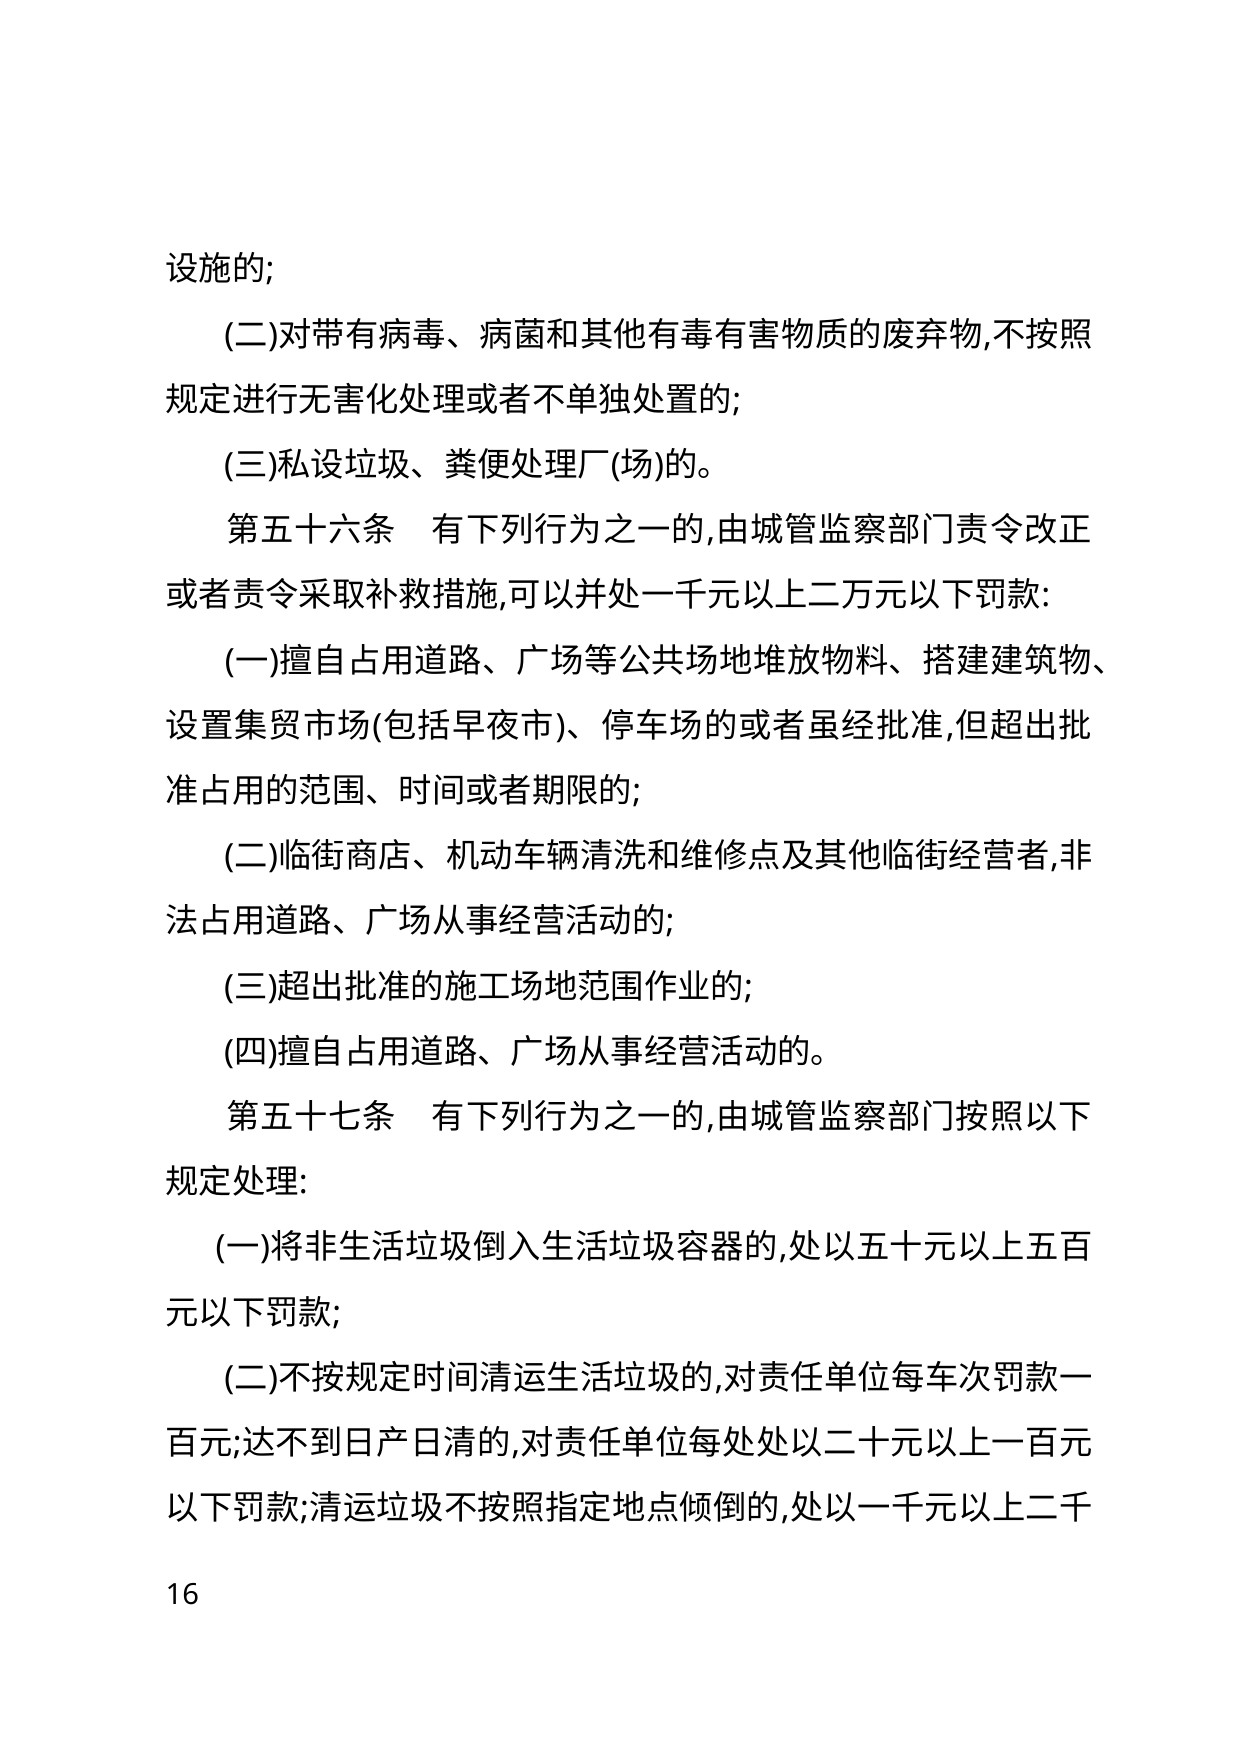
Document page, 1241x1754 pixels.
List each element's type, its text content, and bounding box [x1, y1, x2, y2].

text (四)擅自占用道路、广场从事经营活动的。 [165, 1016, 1093, 1081]
text (二)临街商店、机动车辆清洗和维修点及其他临街经营者,非法占用道路、广场从事经营活动的; [165, 821, 1093, 951]
text (三)超出批准的施工场地范围作业的; [165, 951, 1093, 1016]
text (一)擅自占用道路、广场等公共场地堆放物料、搭建建筑物、设置集贸市场(包括早夜市)、停车场的或者虽经批准,但超出批准占用的范围、时间或者期限的; [165, 625, 1093, 821]
text (一)将非生活垃圾倒入生活垃圾容器的,处以五十元以上五百元以下罚款; [165, 1212, 1093, 1342]
text 第五十六条 有下列行为之一的,由城管监察部门责令改正或者责令采取补救措施,可以并处一千元以上二万元以下罚款: [165, 494, 1093, 625]
text (二)对带有病毒、病菌和其他有毒有害物质的废弃物,不按照规定进行无害化处理或者不单独处置的; [165, 299, 1093, 429]
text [165, 1342, 1093, 1538]
text (三)私设垃圾、粪便处理厂(场)的。 [165, 429, 1093, 494]
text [165, 234, 1093, 299]
text 第五十七条 有下列行为之一的,由城管监察部门按照以下规定处理: [165, 1081, 1093, 1212]
